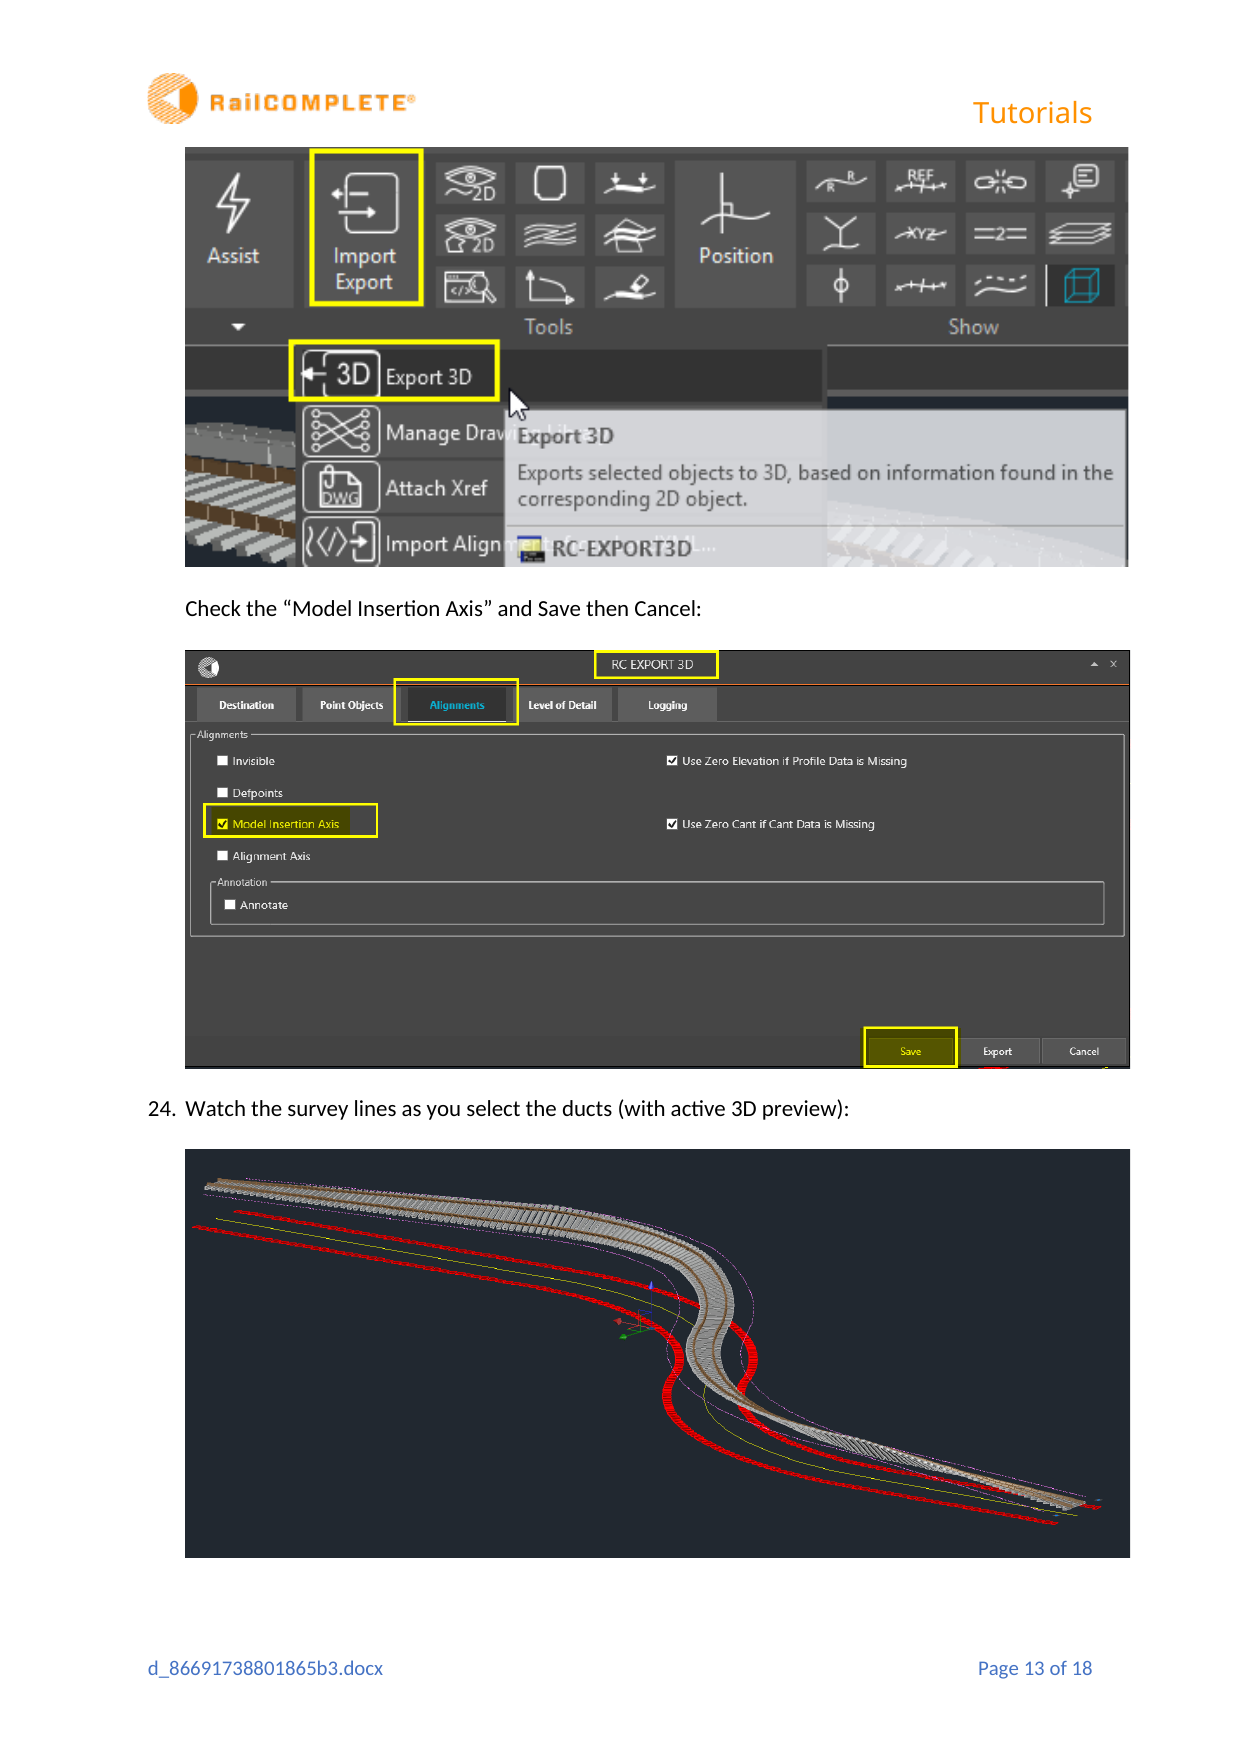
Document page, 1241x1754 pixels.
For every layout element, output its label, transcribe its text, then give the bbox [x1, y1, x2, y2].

picture [185, 1149, 1130, 1558]
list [148, 148, 1093, 1069]
picture [147, 73, 422, 124]
picture [185, 650, 1130, 1069]
picture [185, 147, 1129, 567]
